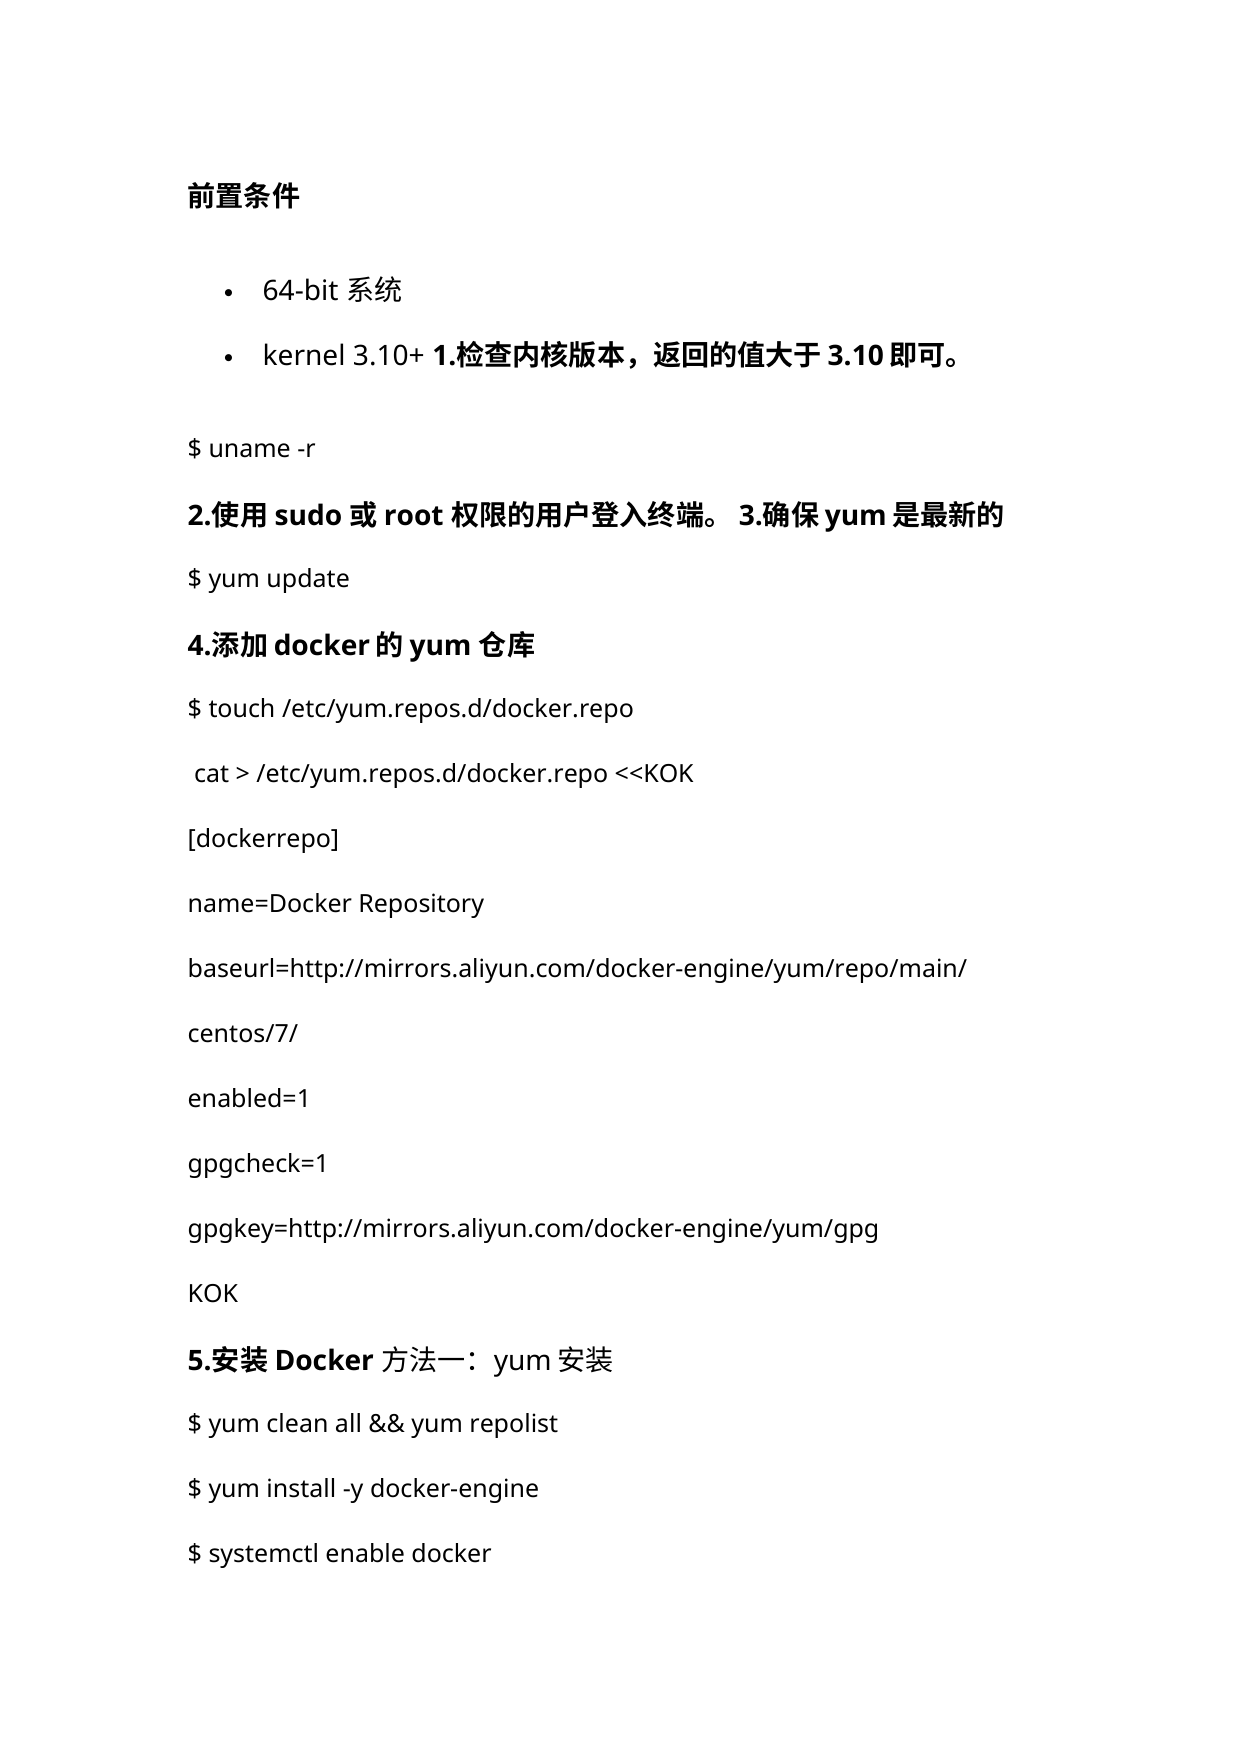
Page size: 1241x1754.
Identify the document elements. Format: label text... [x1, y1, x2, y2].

text cat > /etc/yum.repos.d/docker.repo <<KOK [187, 740, 1053, 805]
text gpgkey=http://mirrors.aliyun.com/docker-engine/yum/gpg [187, 1195, 1053, 1260]
text enabled=1 [187, 1065, 1053, 1130]
text KOK [187, 1260, 1053, 1325]
text $ yum update [187, 545, 1053, 610]
text $ yum install -y docker-engine [187, 1455, 1053, 1520]
list 64-bit 系统 [225, 256, 1053, 321]
text 2.使用 sudo 或 root 权限的用户登入终端。 3.确保yum是最新的 [187, 480, 1053, 545]
text $ uname -r [187, 415, 1053, 480]
text [dockerrepo] [187, 805, 1053, 870]
text $ systemctl enable docker [187, 1520, 1053, 1585]
text 5.安装 Docker 方法一：yum安装 [187, 1325, 1053, 1390]
text gpgcheck=1 [187, 1130, 1053, 1195]
text name=Docker Repository [187, 870, 1053, 935]
text $ touch /etc/yum.repos.d/docker.repo [187, 675, 1053, 740]
text $ yum clean all && yum repolist [187, 1390, 1053, 1455]
list kernel 3.10+ 1.检查内核版本，返回的值大于3.10即可。 [225, 321, 1053, 386]
text baseurl=http://mirrors.aliyun.com/docker-engine/yum/repo/main/centos/7/ [187, 935, 1053, 1065]
text 4.添加docker的yum 仓库 [187, 610, 1053, 675]
text 前置条件 [187, 162, 1053, 227]
